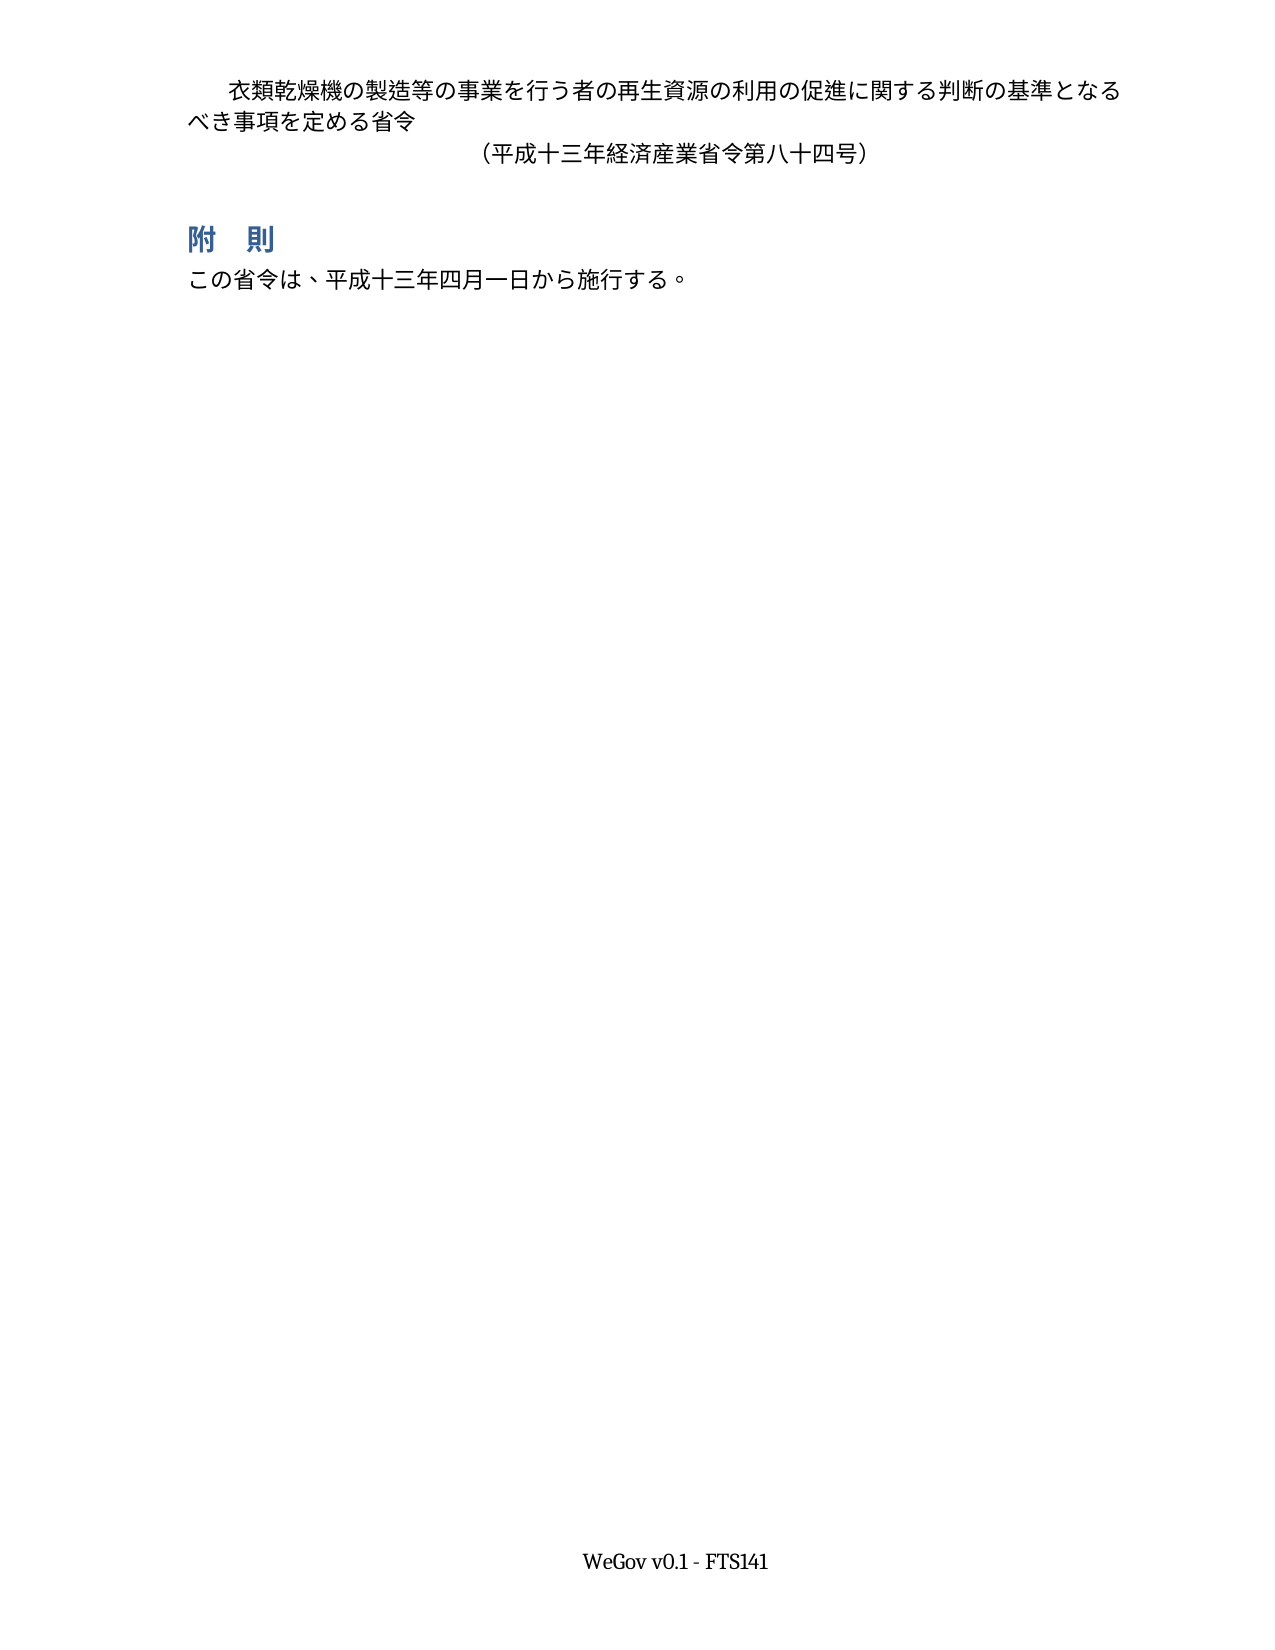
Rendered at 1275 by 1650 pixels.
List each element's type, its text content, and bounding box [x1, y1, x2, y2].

text この省令は、平成十三年四月一日から施行する。 [187, 264, 1087, 296]
subtitle 附 則 [187, 219, 1087, 258]
